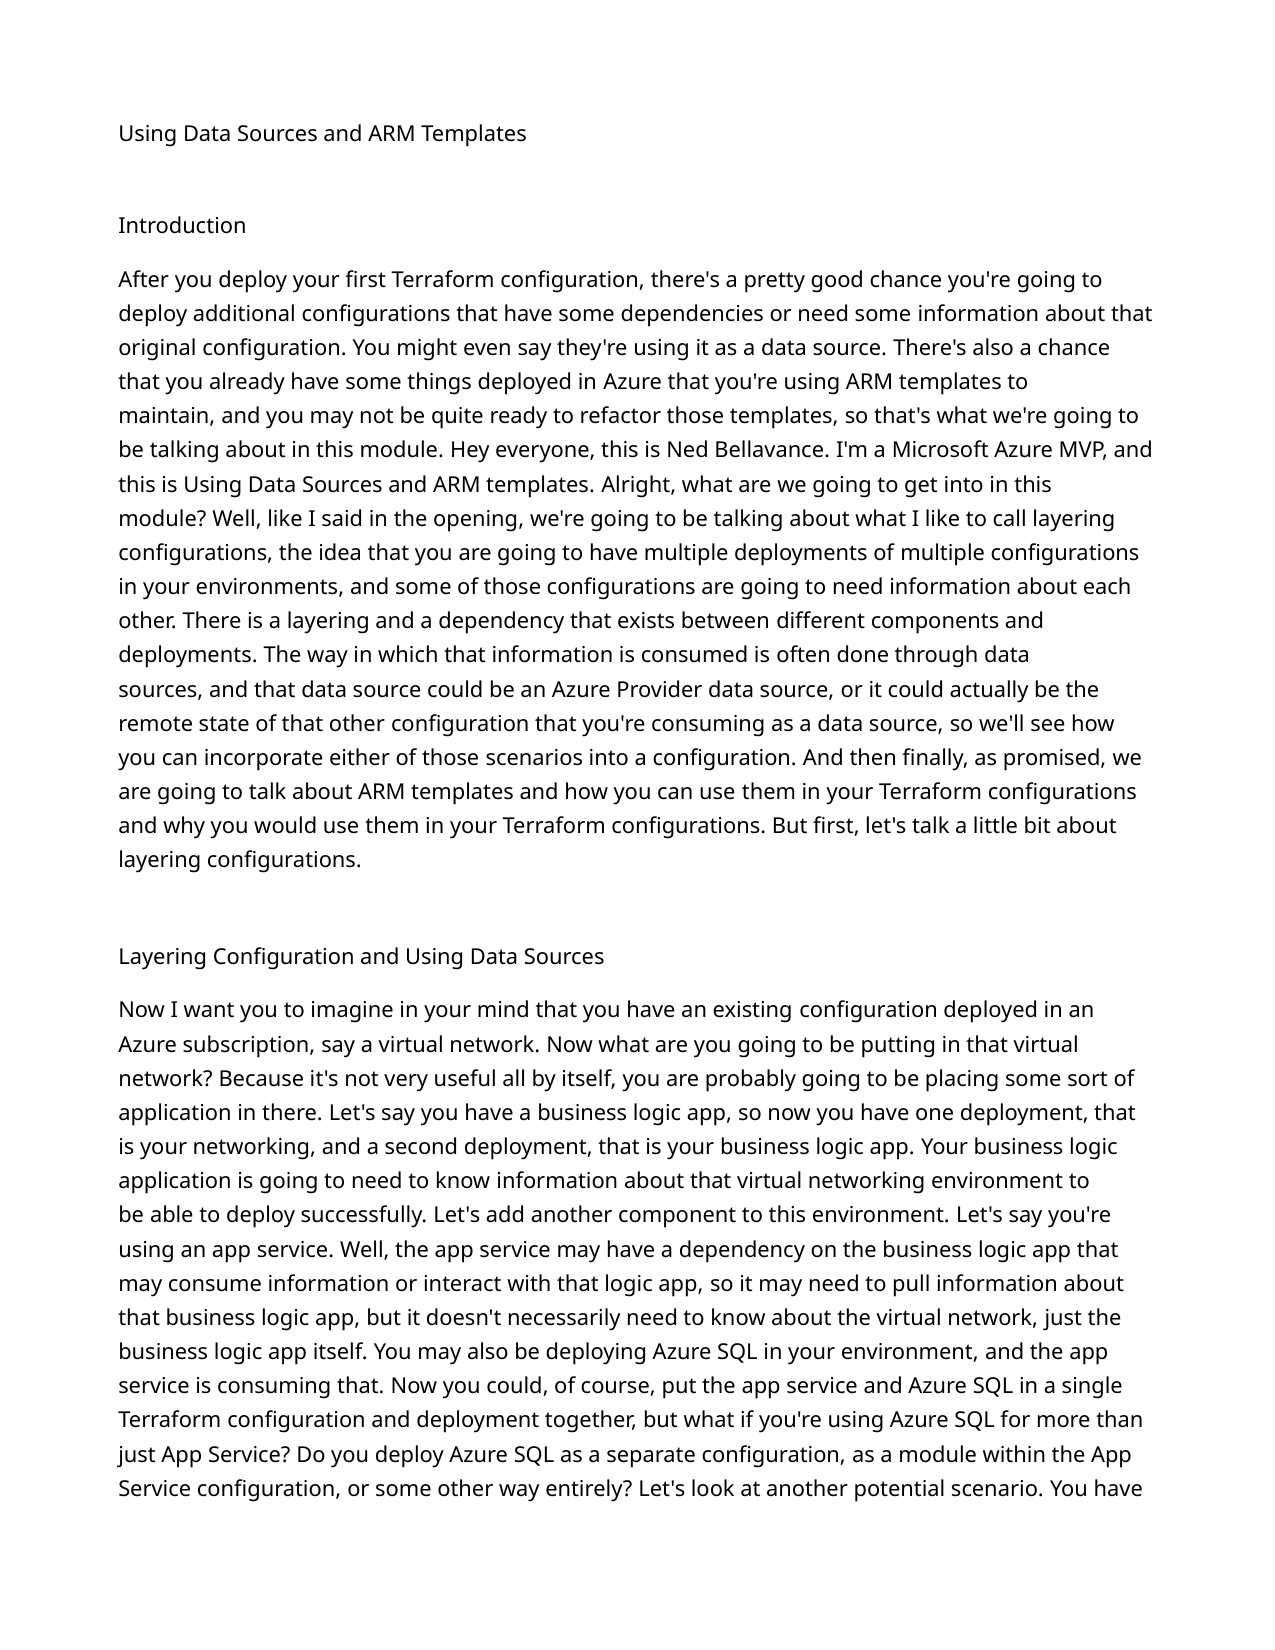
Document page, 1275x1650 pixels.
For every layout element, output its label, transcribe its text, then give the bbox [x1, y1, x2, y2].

subtitle Using Data Sources and ARM Templates [118, 118, 1157, 148]
text After you deploy your first Terraform configuration, there's a pretty good chance you're going to deploy additional configurations that have some dependencies or need some information about that original configuration. You might even say they're using it as a data source. There's also a chance that you already have some things deployed in Azure that you're using ARM templates to maintain, and you may not be quite ready to refactor those templates, so that's what we're going to be talking about in this module. Hey everyone, this is Ned Bellavance. I'm a Microsoft Azure MVP, and this is Using Data Sources and ARM templates. Alright, what are we going to get into in this module? Well, like I said in the opening, we're going to be talking about what I like to call layering configurations, the idea that you are going to have multiple deployments of multiple configurations in your environments, and some of those configurations are going to need information about each other. There is a layering and a dependency that exists between different components and deployments. The way in which that information is consumed is often done through data sources, and that data source could be an Azure Provider data source, or it could actually be the remote state of that other configuration that you're consuming as a data source, so we'll see how you can incorporate either of those scenarios into a configuration. And then finally, as promised, we are going to talk about ARM templates and how you can use them in your Terraform configurations and why you would use them in your Terraform configurations. But first, let's talk a little bit about layering configurations. [118, 264, 1157, 874]
subtitle Layering Configuration and Using Data Sources [118, 941, 1157, 971]
subtitle Introduction [118, 210, 1157, 240]
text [118, 994, 1157, 1502]
